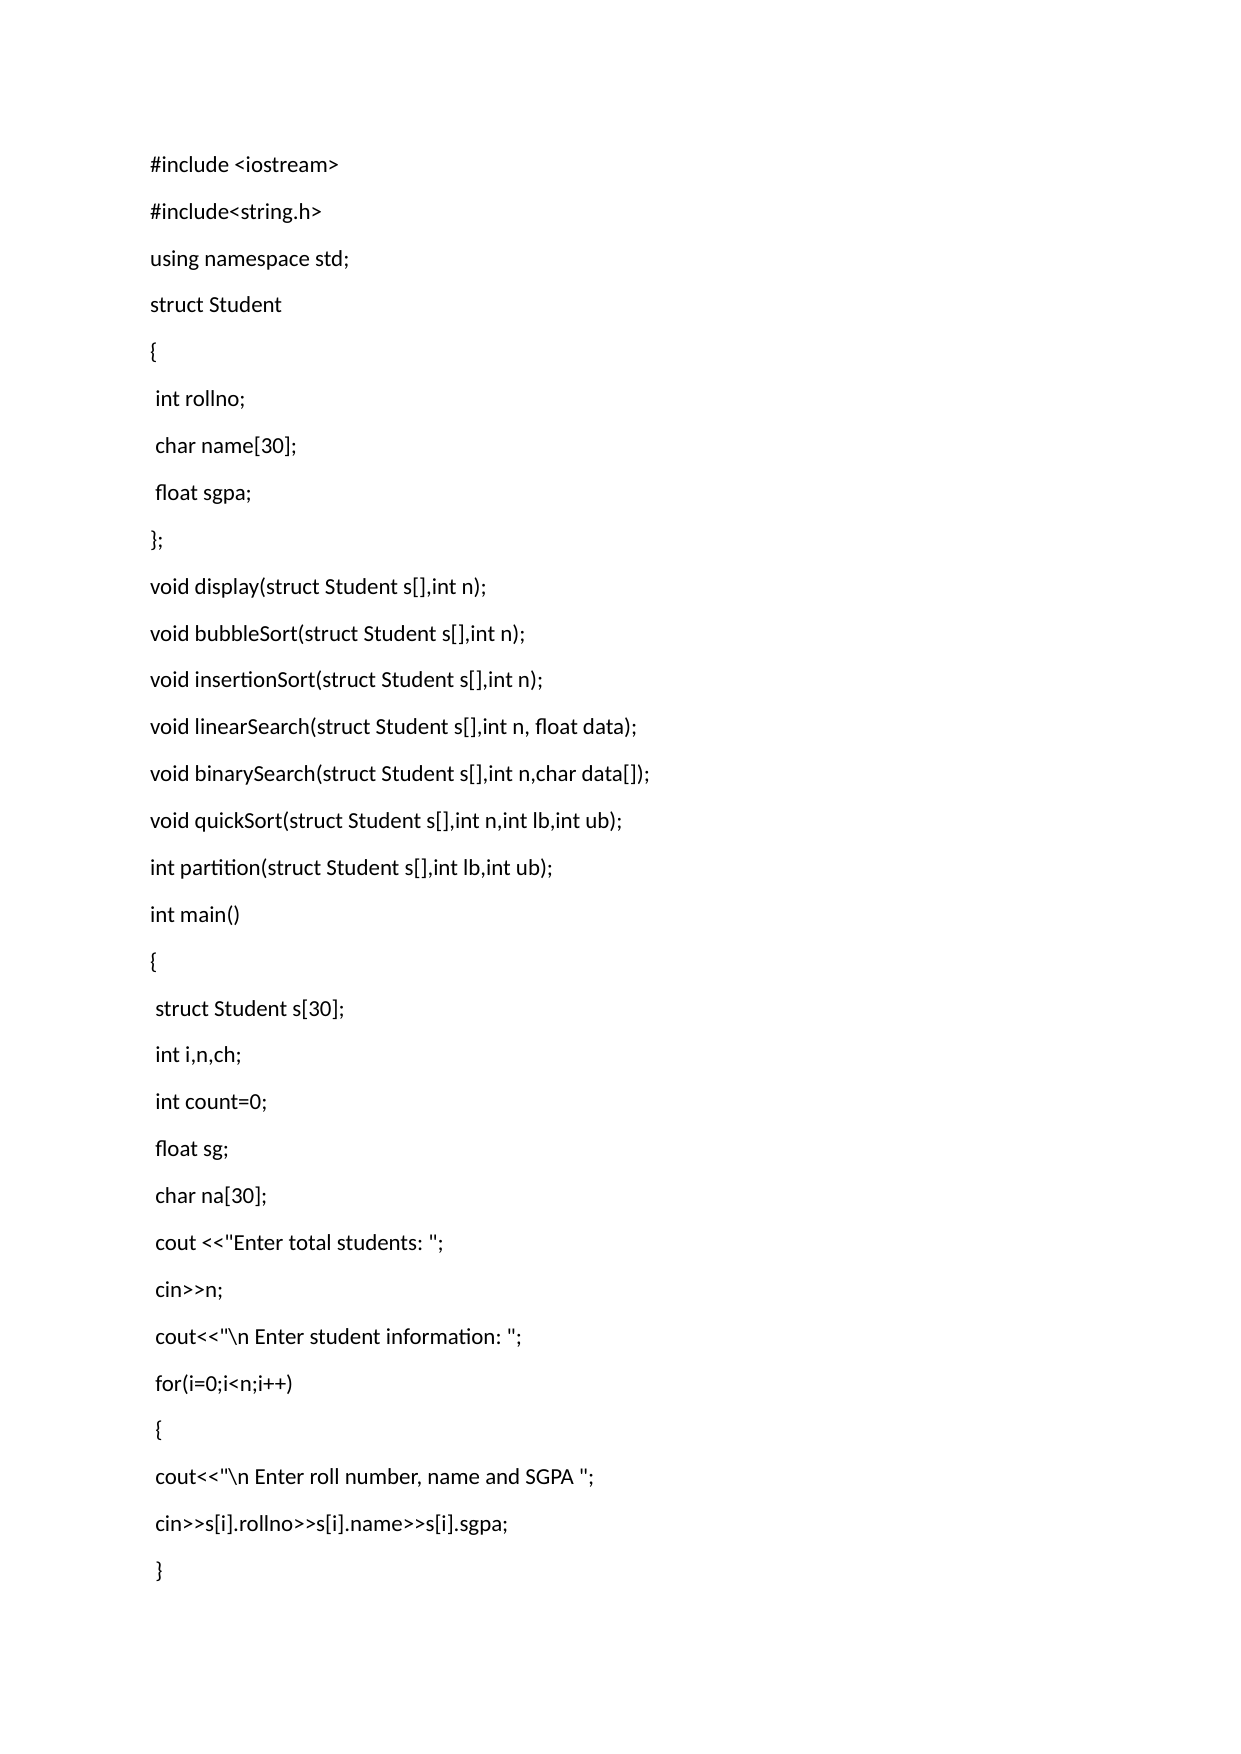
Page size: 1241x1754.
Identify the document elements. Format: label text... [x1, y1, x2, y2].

text struct Student s[30]; [150, 994, 1090, 1022]
text { [150, 337, 1090, 366]
text char na[30]; [150, 1181, 1090, 1209]
text }; [150, 525, 1090, 553]
text } [150, 1556, 1090, 1584]
text void bubbleSort(struct Student s[],int n); [150, 619, 1090, 647]
text int count=0; [150, 1087, 1090, 1116]
text int i,n,ch; [150, 1041, 1090, 1069]
text #include<string.h> [150, 197, 1090, 225]
text float sg; [150, 1134, 1090, 1162]
text void binarySearch(struct Student s[],int n,char data[]); [150, 759, 1090, 787]
text cout <<"Enter total students: "; [150, 1228, 1090, 1256]
text cin>>s[i].rollno>>s[i].name>>s[i].sgpa; [150, 1509, 1090, 1537]
text { [150, 947, 1090, 975]
text using namespace std; [150, 244, 1090, 272]
text { [150, 1416, 1090, 1444]
text int main() [150, 900, 1090, 928]
text void display(struct Student s[],int n); [150, 572, 1090, 600]
text void insertionSort(struct Student s[],int n); [150, 666, 1090, 694]
text struct Student [150, 291, 1090, 319]
text float sgpa; [150, 478, 1090, 506]
text int rollno; [150, 384, 1090, 412]
text char name[30]; [150, 431, 1090, 459]
text #include <iostream> [150, 150, 1090, 178]
text cout<<"\n Enter roll number, name and SGPA "; [150, 1462, 1090, 1491]
text for(i=0;i<n;i++) [150, 1369, 1090, 1397]
text int partition(struct Student s[],int lb,int ub); [150, 853, 1090, 881]
text cout<<"\n Enter student information: "; [150, 1322, 1090, 1350]
text cin>>n; [150, 1275, 1090, 1303]
text void quickSort(struct Student s[],int n,int lb,int ub); [150, 806, 1090, 834]
text void linearSearch(struct Student s[],int n, float data); [150, 712, 1090, 741]
